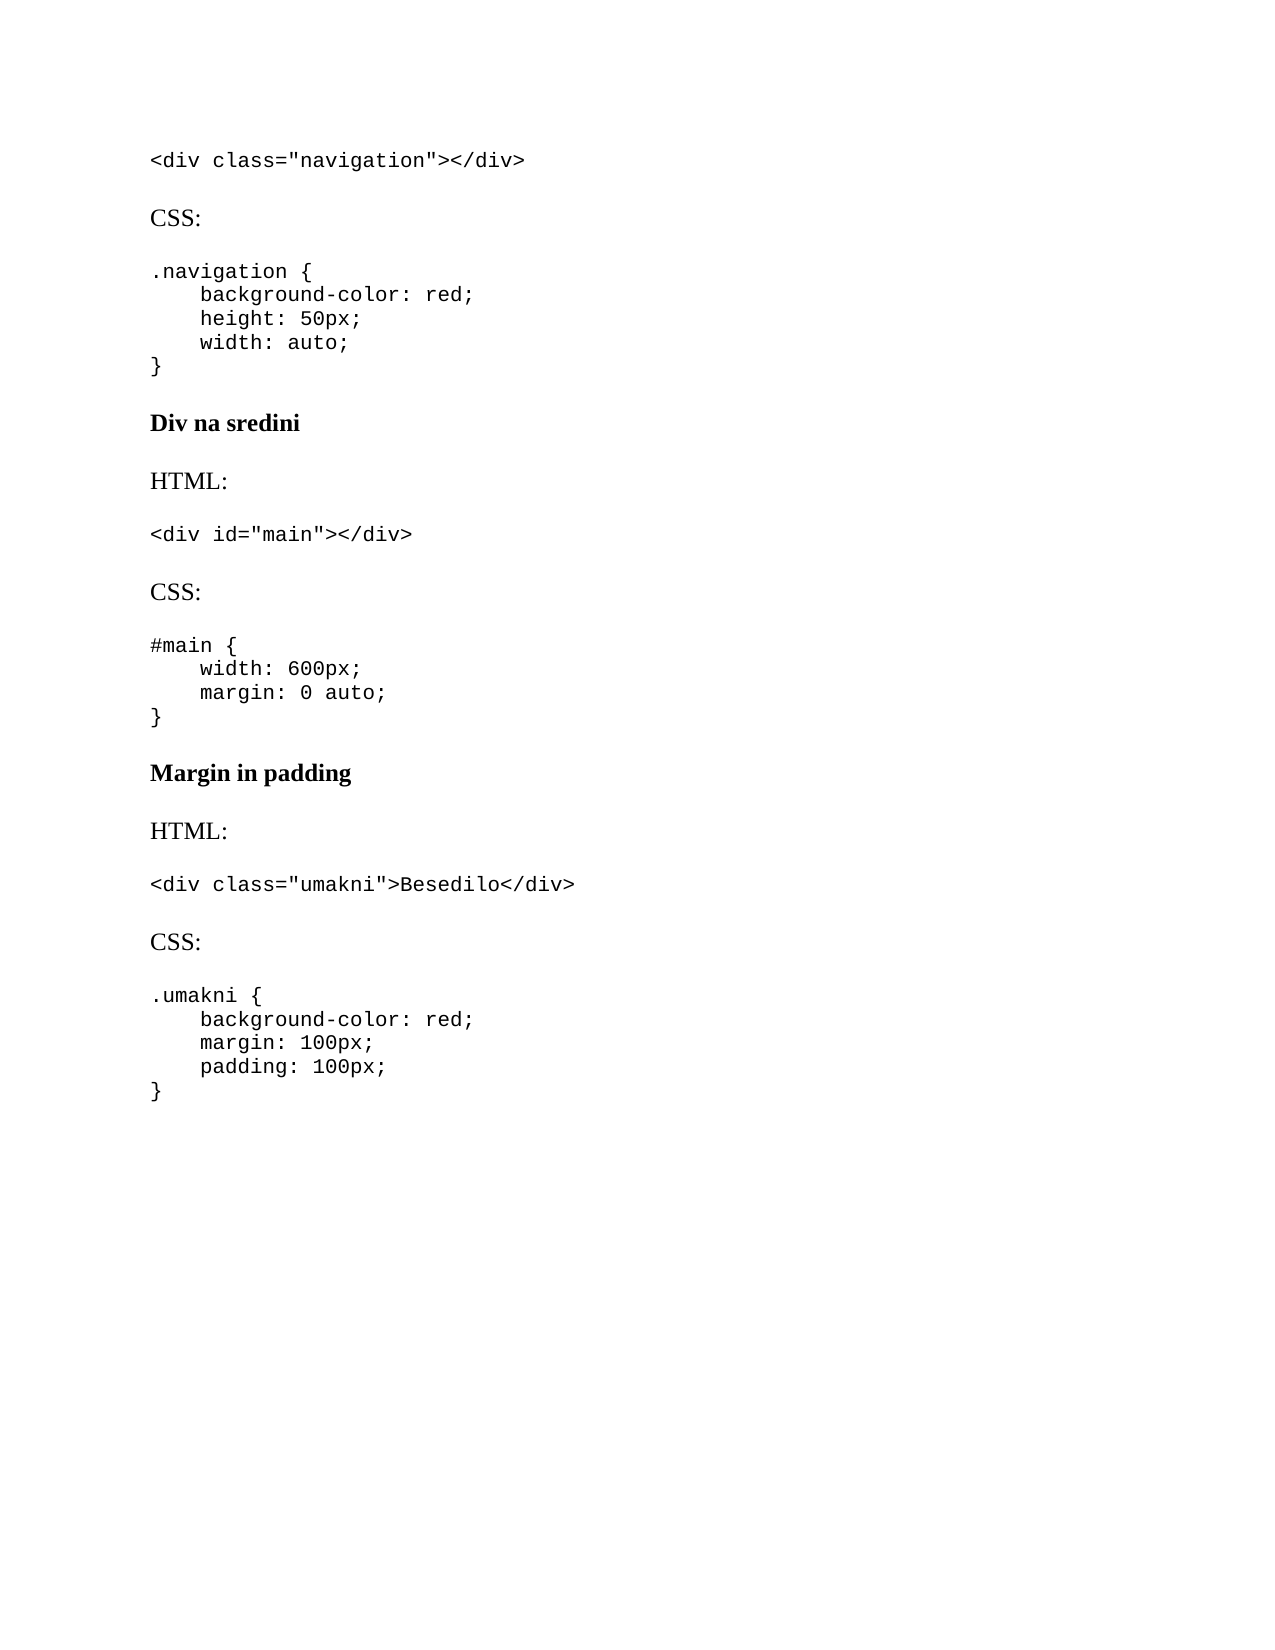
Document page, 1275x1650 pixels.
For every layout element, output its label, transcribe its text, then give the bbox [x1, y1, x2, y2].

text <div id="main"></div> [150, 524, 1125, 548]
text width: 600px; [150, 658, 1125, 682]
text .navigation { [150, 261, 1125, 284]
text <div class="navigation"></div> [150, 150, 1125, 174]
text <div class="umakni">Besedilo</div> [150, 874, 1125, 898]
text margin: 100px; [150, 1032, 1125, 1056]
text CSS: [150, 577, 1125, 606]
text .umakni { [150, 985, 1125, 1009]
text Margin in padding [150, 758, 1125, 787]
text HTML: [150, 466, 1125, 495]
text background-color: red; [150, 1009, 1125, 1032]
text Div na sredini [150, 408, 1125, 437]
text HTML: [150, 816, 1125, 845]
text width: auto; [150, 332, 1125, 355]
text padding: 100px; [150, 1056, 1125, 1079]
text } [150, 706, 1125, 729]
text CSS: [150, 927, 1125, 956]
text height: 50px; [150, 308, 1125, 332]
text CSS: [150, 203, 1125, 232]
text background-color: red; [150, 284, 1125, 308]
text #main { [150, 635, 1125, 658]
text margin: 0 auto; [150, 682, 1125, 706]
text } [150, 355, 1125, 379]
text } [150, 1079, 1125, 1103]
